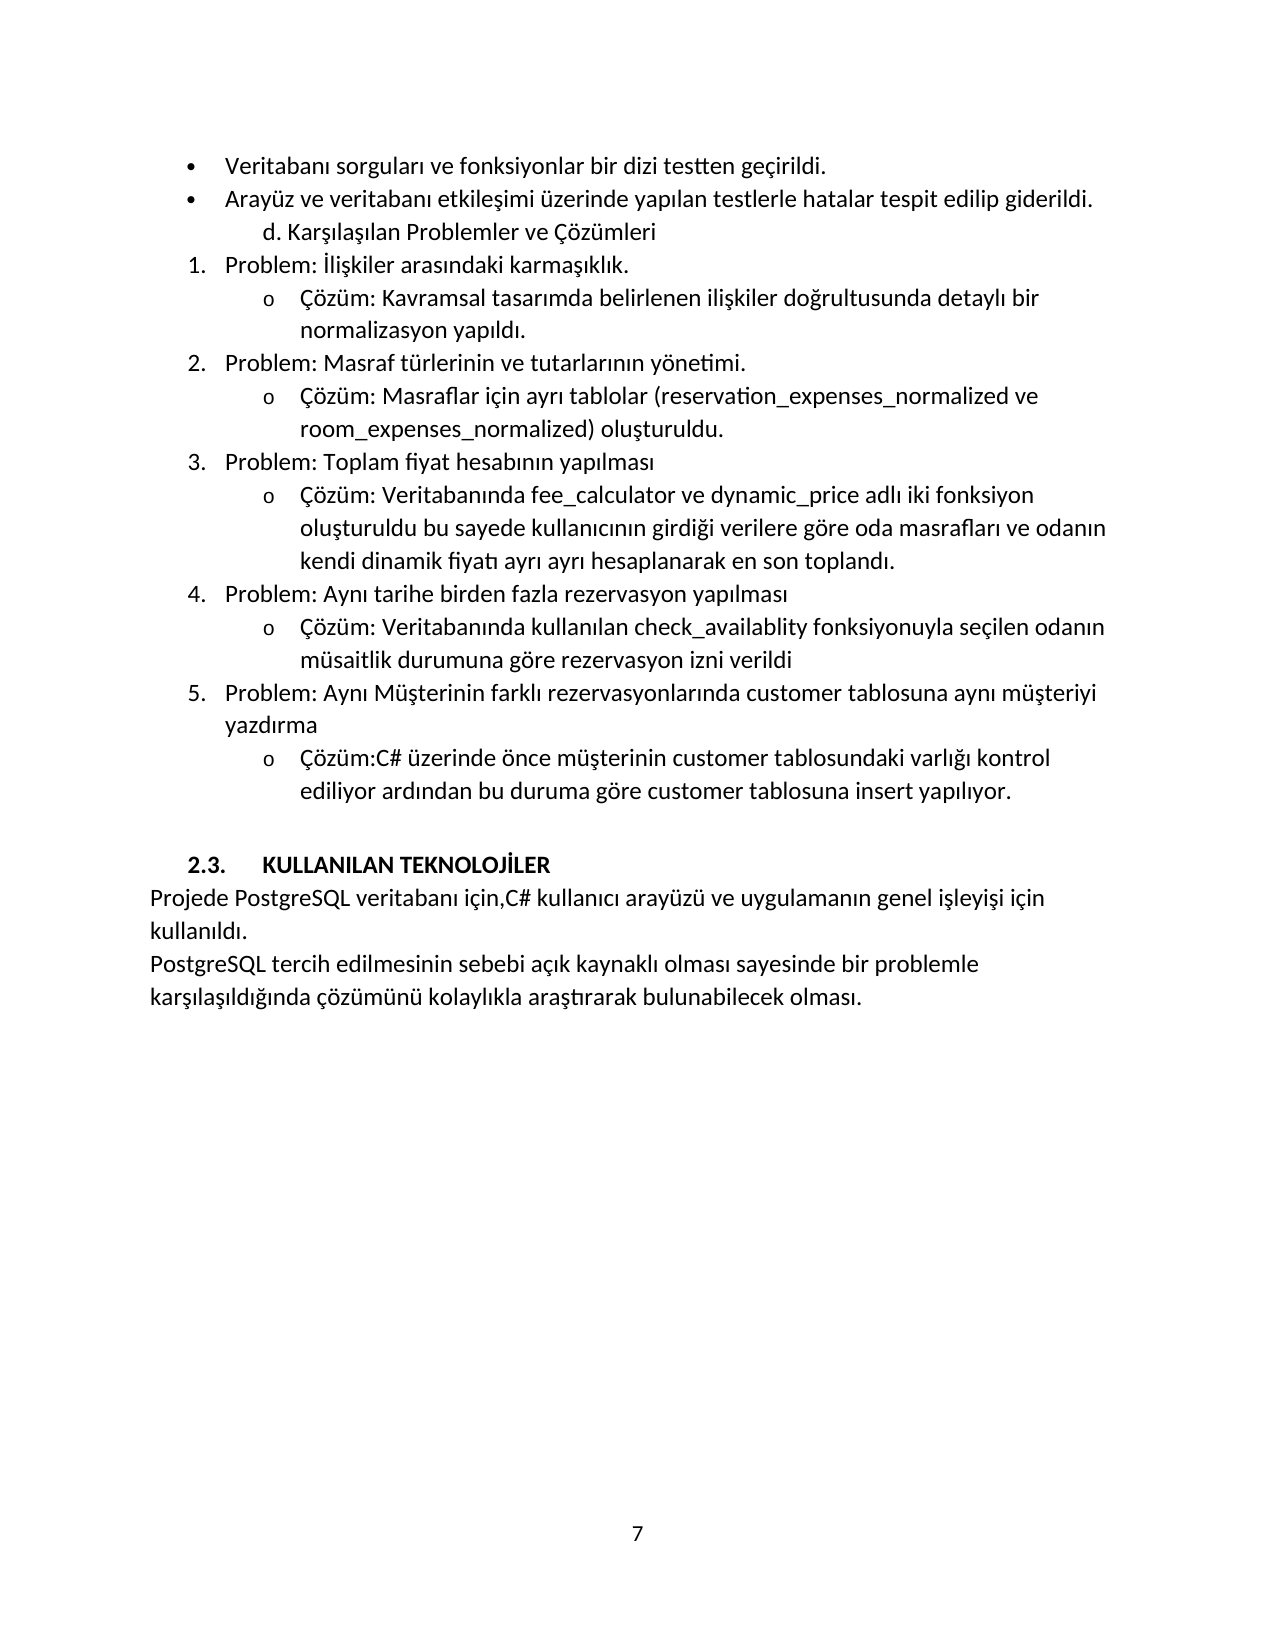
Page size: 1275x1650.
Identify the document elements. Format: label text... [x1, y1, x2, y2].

list Problem: Toplam fiyat hesabının yapılması [187, 446, 1125, 477]
list Çözüm: Masraflar için ayrı tablolar (reservation_expenses_normalized ve room_expenses_normalized) oluşturuldu. [262, 380, 1125, 444]
list Çözüm: Veritabanında kullanılan check_availablity fonksiyonuyla seçilen odanın müsaitlik durumuna göre rezervasyon izni verildi [262, 611, 1125, 674]
list Problem: Masraf türlerinin ve tutarlarının yönetimi. [187, 347, 1125, 378]
list Problem: Aynı tarihe birden fazla rezervasyon yapılması [187, 578, 1125, 608]
list Çözüm: Kavramsal tasarımda belirlenen ilişkiler doğrultusunda detaylı bir normalizasyon yapıldı. [262, 282, 1125, 345]
list Çözüm: Veritabanında fee_calculator ve dynamic_price adlı iki fonksiyon oluşturuldu bu sayede kullanıcının girdiği verilere göre oda masrafları ve odanın kendi dinamik fiyatı ayrı ayrı hesaplanarak en son toplandı. [262, 479, 1125, 576]
list Arayüz ve veritabanı etkileşimi üzerinde yapılan testlerle hatalar tespit edilip giderildi. [187, 183, 1125, 213]
text Projede PostgreSQL veritabanı için,C# kullanıcı arayüzü ve uygulamanın genel işleyişi için kullanıldı. PostgreSQL tercih edilmesinin sebebi açık kaynaklı olması sayesinde bir problemle karşılaşıldığında çözümünü kolaylıkla araştırarak bulunabilecek olması. [150, 882, 1125, 1012]
list Problem: Aynı Müşterinin farklı rezervasyonlarında customer tablosuna aynı müşteriyi yazdırma [187, 677, 1125, 740]
list d. Karşılaşılan Problemler ve Çözümleri [262, 216, 1125, 246]
list Veritabanı sorguları ve fonksiyonlar bir dizi testten geçirildi. [187, 150, 1125, 181]
list Problem: İlişkiler arasındaki karmaşıklık. [187, 249, 1125, 279]
list KULLANILAN TEKNOLOJİLER [187, 849, 1125, 880]
list Çözüm:C# üzerinde önce müşterinin customer tablosundaki varlığı kontrol ediliyor ardından bu duruma göre customer tablosuna insert yapılıyor. [262, 742, 1125, 806]
